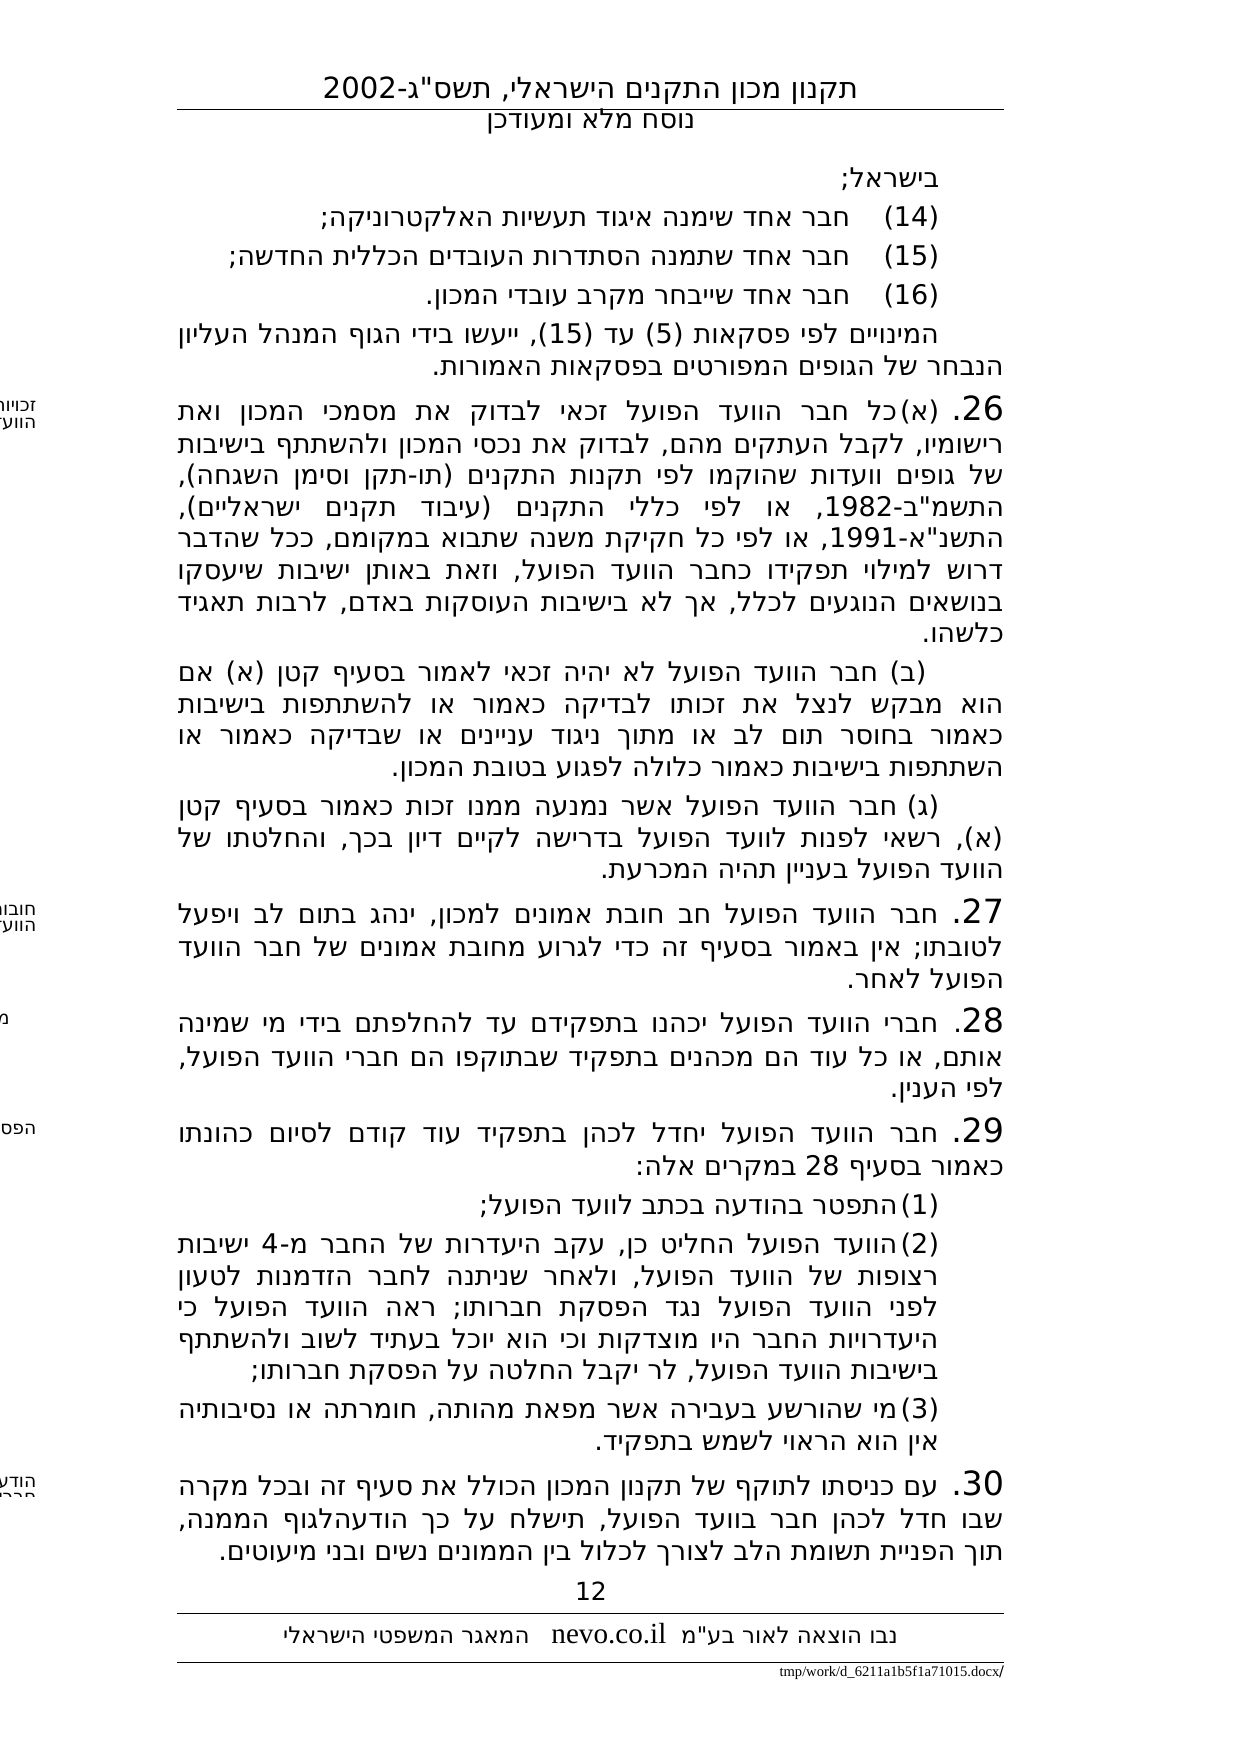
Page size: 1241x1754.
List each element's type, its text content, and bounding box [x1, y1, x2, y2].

text המינויים לפי פסקאות (5) עד (15), ייעשו בידי הגוף המנהל העליון הנבחר של הגופים המפורטים בפסקאות האמורות. [177, 319, 1004, 382]
text 26. (א) כל חבר הוועד הפועל זכאי לבדוק את מסמכי המכון ואת רישומיו, לקבל העתקים מהם, לבדוק את נכסי המכון ולהשתתף בישיבות של גופים וועדות שהוקמו לפי תקנות התקנים (תו-תקן וסימן השגחה), התשמ"ב-1982, או לפי כללי התקנים (עיבוד תקנים ישראליים), התשנ"א-1991, או לפי כל חקיקת משנה שתבוא במקומם, ככל שהדבר דרוש למילוי תפקידו כחבר הוועד הפועל, וזאת באותן ישיבות שיעסקו בנושאים הנוגעים לכלל, אך לא בישיבות העוסקות באדם, לרבות תאגיד כלשהו. [177, 389, 1004, 649]
text (14) חבר אחד שימנה איגוד תעשיות האלקטרוניקה; [177, 201, 939, 233]
text (15) חבר אחד שתמנה הסתדרות העובדים הכללית החדשה; [177, 241, 939, 272]
text (ב) חבר הוועד הפועל לא יהיה זכאי לאמור בסעיף קטן (א) אם הוא מבקש לנצל את זכותו לבדיקה כאמור או להשתתפות בישיבות כאמור בחוסר תום לב או מתוך ניגוד עניינים או שבדיקה כאמור או השתתפות בישיבות כאמור כלולה לפגוע בטובת המכון. [177, 657, 1004, 783]
text 28. חברי הוועד הפועל יכהנו בתפקידם עד להחלפתם בידי מי שמינה אותם, או כל עוד הם מכהנים בתפקיד שבתוקפו הם חברי הוועד הפועל, לפי הענין. [177, 1002, 1004, 1104]
text (1) התפטר בהודעה בכתב לוועד הפועל; [177, 1189, 939, 1221]
text (16) חבר אחד שייבחר מקרב עובדי המכון. [177, 279, 939, 311]
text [177, 162, 939, 194]
text (ג) חבר הוועד הפועל אשר נמנעה ממנו זכות כאמור בסעיף קטן (א), רשאי לפנות לוועד הפועל בדרישה לקיים דיון בכך, והחלטתו של הוועד הפועל בעניין תהיה המכרעת. [177, 790, 1004, 885]
text (2) הוועד הפועל החליט כן, עקב היעדרות של החבר מ-4 ישיבות רצופות של הוועד הפועל, ולאחר שניתנה לחבר הזדמנות לטעון לפני הוועד הפועל נגד הפסקת חברותו; ראה הוועד הפועל כי היעדרויות החבר היו מוצדקות וכי הוא יוכל בעתיד לשוב ולהשתתף בישיבות הוועד הפועל, לר יקבל החלטה על הפסקת חברותו; [177, 1228, 939, 1386]
text 27. חבר הוועד הפועל חב חובת אמונים למכון, ינהג בתום לב ויפעל לטובתו; אין באמור בסעיף זה כדי לגרוע מחובת אמונים של חבר הוועד הפועל לאחר. [177, 892, 1004, 994]
text (3) מי שהורשע בעבירה אשר מפאת מהותה, חומרתה או נסיבותיה אין הוא הראוי לשמש בתפקיד. [177, 1394, 939, 1457]
text 29. חבר הוועד הפועל יחדל לכהן בתפקיד עוד קודם לסיום כהונתו כאמור בסעיף 28 במקרים אלה: [177, 1111, 1004, 1182]
text 30. עם כניסתו לתוקף של תקנון המכון הכולל את סעיף זה ובכל מקרה שבו חדל לכהן חבר בוועד הפועל, תישלח על כך הודעהלגוף הממנה, תוך הפניית תשומת הלב לצורך לכלול בין הממונים נשים ובני מיעוטים. [177, 1464, 1004, 1566]
